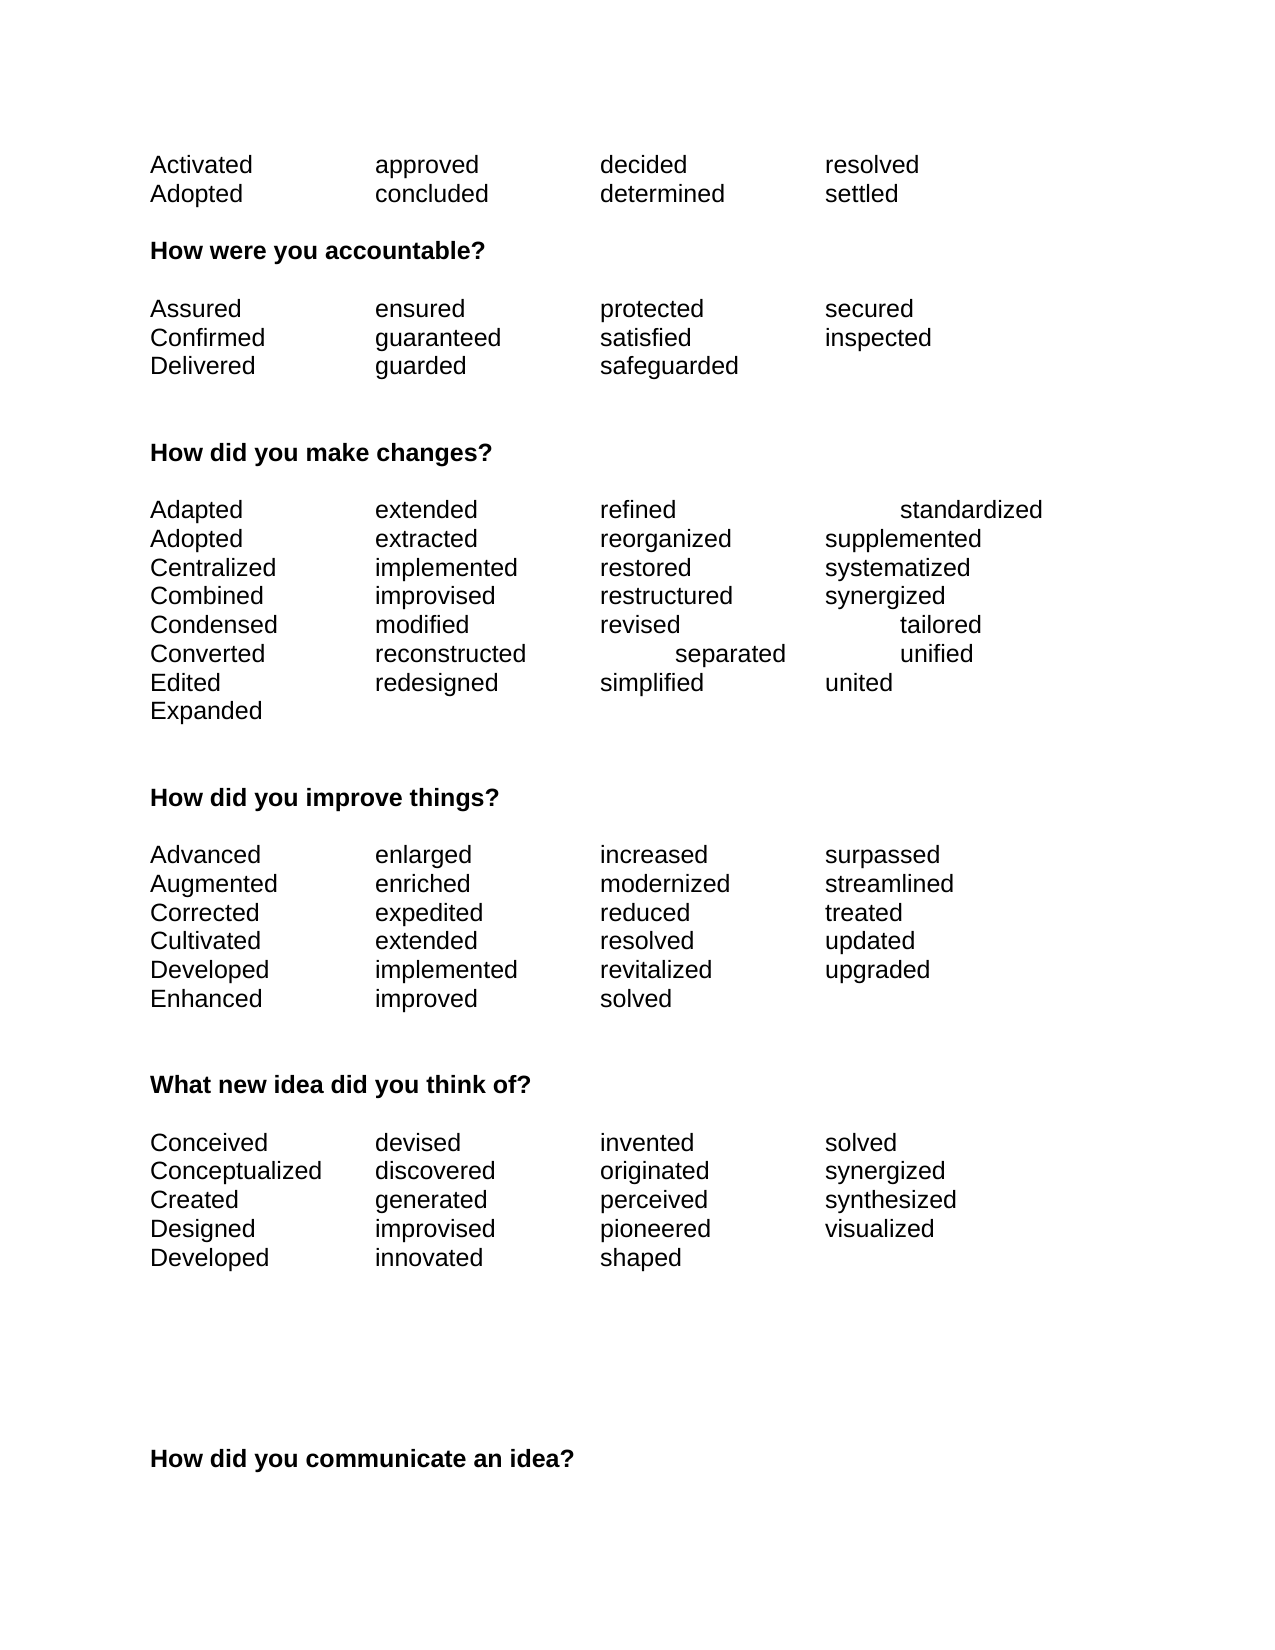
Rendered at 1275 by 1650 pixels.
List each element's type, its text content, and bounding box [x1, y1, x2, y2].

text Expanded [150, 696, 1125, 725]
text Developed implemented revitalized upgraded [150, 955, 1125, 984]
text Designed improvised pioneered visualized [150, 1214, 1125, 1242]
text Created generated perceived synthesized [150, 1185, 1125, 1214]
text How were you accountable? [150, 236, 1125, 265]
text Enhanced improved solved [150, 984, 1125, 1012]
text Augmented enriched modernized streamlined [150, 869, 1125, 897]
text Condensed modified revised tailored [150, 610, 1125, 639]
text Conceptualized discovered originated synergized [150, 1156, 1125, 1185]
text Advanced enlarged increased surpassed [150, 840, 1125, 869]
text Corrected expedited reduced treated [150, 897, 1125, 926]
text How did you improve things? [150, 782, 1125, 811]
text Activated approved decided resolved [150, 150, 1125, 179]
text Confirmed guaranteed satisfied inspected [150, 322, 1125, 351]
text Combined improvised restructured synergized [150, 581, 1125, 610]
text Assured ensured protected secured [150, 294, 1125, 322]
text Centralized implemented restored systematized [150, 552, 1125, 581]
text How did you communicate an idea? [150, 1444, 1125, 1472]
text Cultivated extended resolved updated [150, 926, 1125, 955]
text Conceived devised invented solved [150, 1127, 1125, 1156]
text Edited redesigned simplified united [150, 667, 1125, 696]
text Converted reconstructed separated unified [150, 639, 1125, 667]
text What new idea did you think of? [150, 1070, 1125, 1099]
text How did you make changes? [150, 437, 1125, 466]
text Adapted extended refined standardized [150, 495, 1125, 524]
text Delivered guarded safeguarded [150, 351, 1125, 380]
text Adopted concluded determined settled [150, 179, 1125, 207]
text Developed innovated shaped [150, 1242, 1125, 1271]
text Adopted extracted reorganized supplemented [150, 524, 1125, 552]
